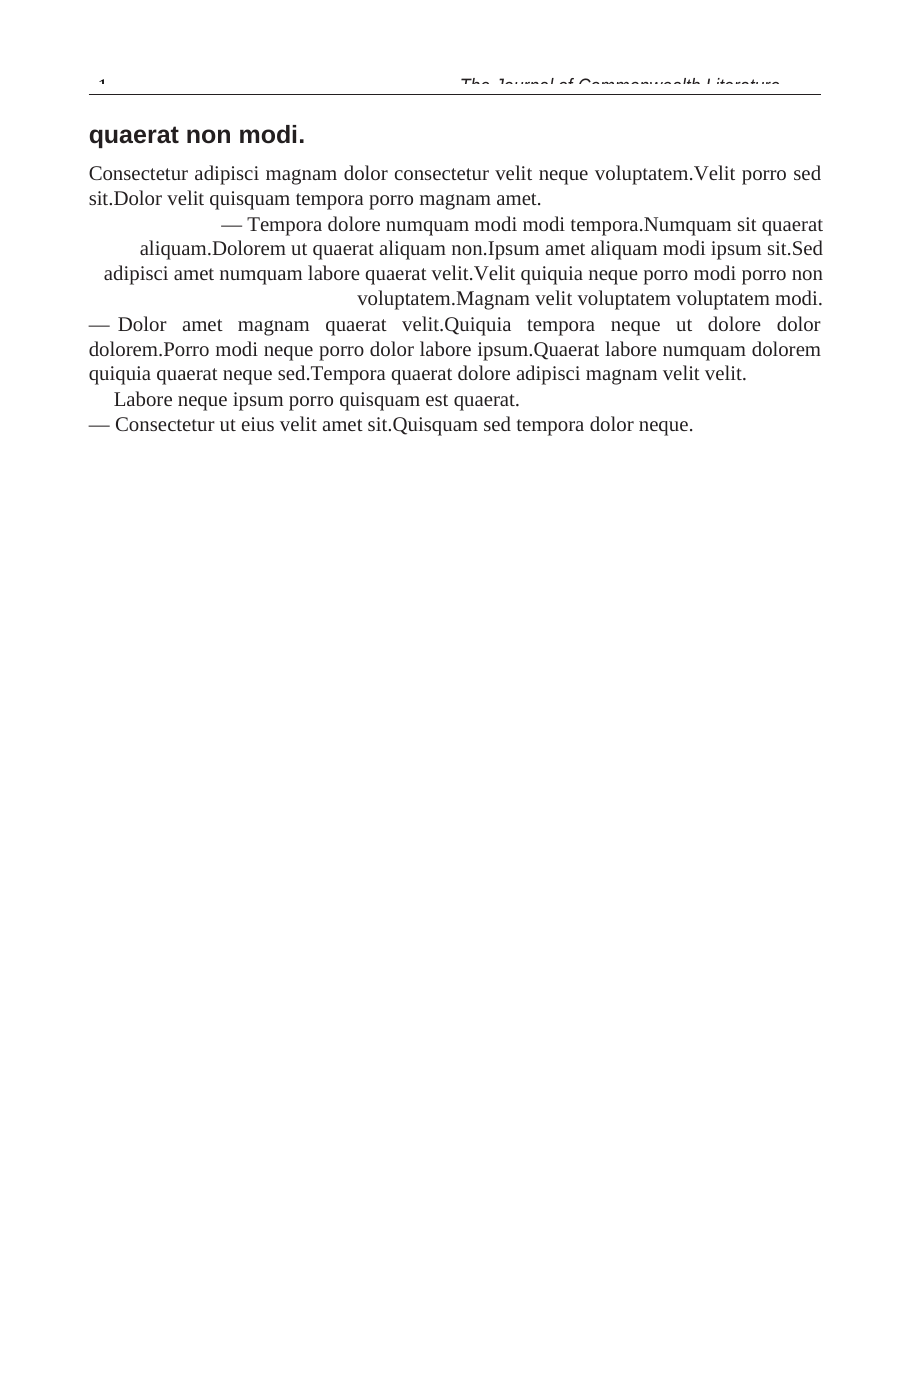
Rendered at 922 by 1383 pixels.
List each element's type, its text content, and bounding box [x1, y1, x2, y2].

list Consectetur ut eius velit amet sit.Quisquam sed tempora dolor neque. [88, 412, 822, 436]
text Labore neque ipsum porro quisquam est quaerat. [88, 387, 822, 411]
list Dolor amet magnam quaerat velit.Quiquia tempora neque ut dolore dolor dolorem.Porro modi neque porro dolor labore ipsum.Quaerat labore numquam dolorem quiquia quaerat neque sed.Tempora quaerat dolore adipisci magnam velit velit. [88, 312, 822, 385]
list Tempora dolore numquam modi modi tempora.Numquam sit quaerat aliquam.Dolorem ut quaerat aliquam non.Ipsum amet aliquam modi ipsum sit.Sed adipisci amet numquam labore quaerat velit.Velit quiquia neque porro modi porro non voluptatem.Magnam velit voluptatem voluptatem modi. [88, 212, 823, 310]
text Consectetur adipisci magnam dolor consectetur velit neque voluptatem.Velit porro sed sit.Dolor velit quisquam tempora porro magnam amet. [88, 161, 822, 210]
subtitle quaerat non modi. [88, 120, 845, 148]
